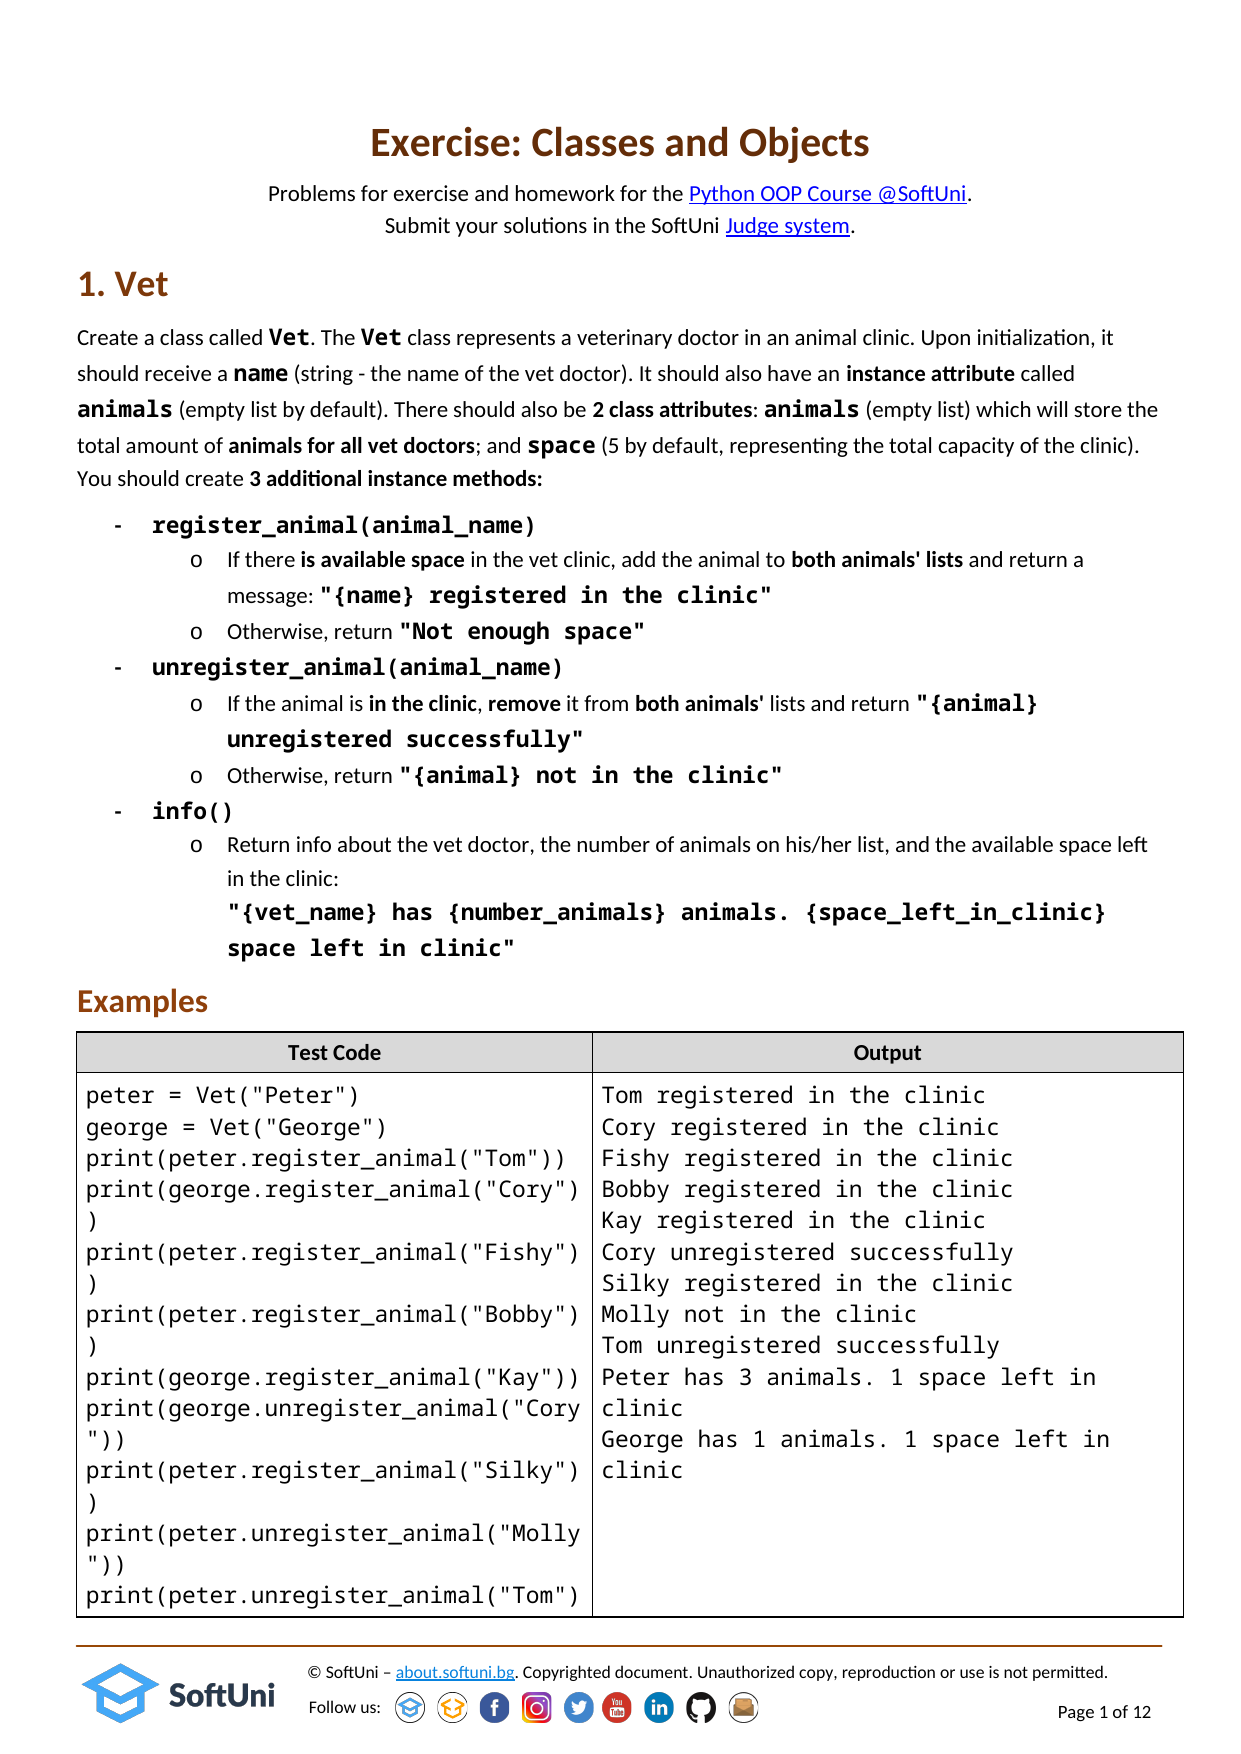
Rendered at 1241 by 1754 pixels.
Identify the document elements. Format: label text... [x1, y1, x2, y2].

table_header Output [593, 1033, 1183, 1072]
picture [644, 1692, 653, 1701]
subtitle Exercise: Classes and Objects [77, 116, 1163, 167]
picture [728, 1692, 759, 1723]
picture [564, 1692, 594, 1723]
text Submit your solutions in the SoftUni Judge system. [77, 211, 1163, 239]
text Create a class called Vet. The Vet class represents a veterinary doctor in an animal clinic. Upon initialization, it should receive a name (string - the name of the vet doctor). It should also have an instance attribute called animals (empty list by default). There should also be 2 class attributes: animals (empty list) which will store the total amount of animals for all vet doctors; and space (5 by default, representing the total capacity of the clinic). You should create 3 additional instance methods: [77, 321, 1163, 492]
list info() [114, 794, 1163, 826]
picture [75, 1658, 281, 1729]
list Otherwise, return "Not enough space" [189, 614, 1163, 646]
picture [479, 1692, 510, 1723]
picture [602, 1692, 632, 1723]
picture [522, 1692, 552, 1723]
list register_animal(animal_name) [114, 509, 1163, 540]
list Return info about the vet doctor, the number of animals on his/her list, and the available space left in the clinic: [189, 831, 1163, 892]
list Otherwise, return "{animal} not in the clinic" [189, 758, 1163, 790]
picture [686, 1692, 716, 1723]
text Problems for exercise and homework for the Python OOP Course @SoftUni. [77, 179, 1163, 207]
table_header Test Code [77, 1033, 592, 1072]
picture [665, 1714, 674, 1723]
list If there is available space in the vet clinic, add the animal to both animals' lists and return a message: "{name} registered in the clinic" [189, 545, 1163, 610]
subtitle Examples [77, 980, 1163, 1021]
list "{vet_name} has {number_animals} animals. {space_left_in_clinic} space left in clinic" [227, 896, 1163, 963]
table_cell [593, 1073, 1183, 1616]
list unregister_animal(animal_name) [114, 651, 1163, 682]
picture [644, 1714, 653, 1723]
picture [437, 1692, 468, 1723]
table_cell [77, 1073, 592, 1616]
picture [665, 1692, 674, 1701]
subtitle Vet [77, 260, 1163, 306]
picture [395, 1692, 425, 1723]
picture [658, 1705, 667, 1714]
list If the animal is in the clinic, remove it from both animals' lists and return "{animal} unregistered successfully" [189, 687, 1163, 754]
